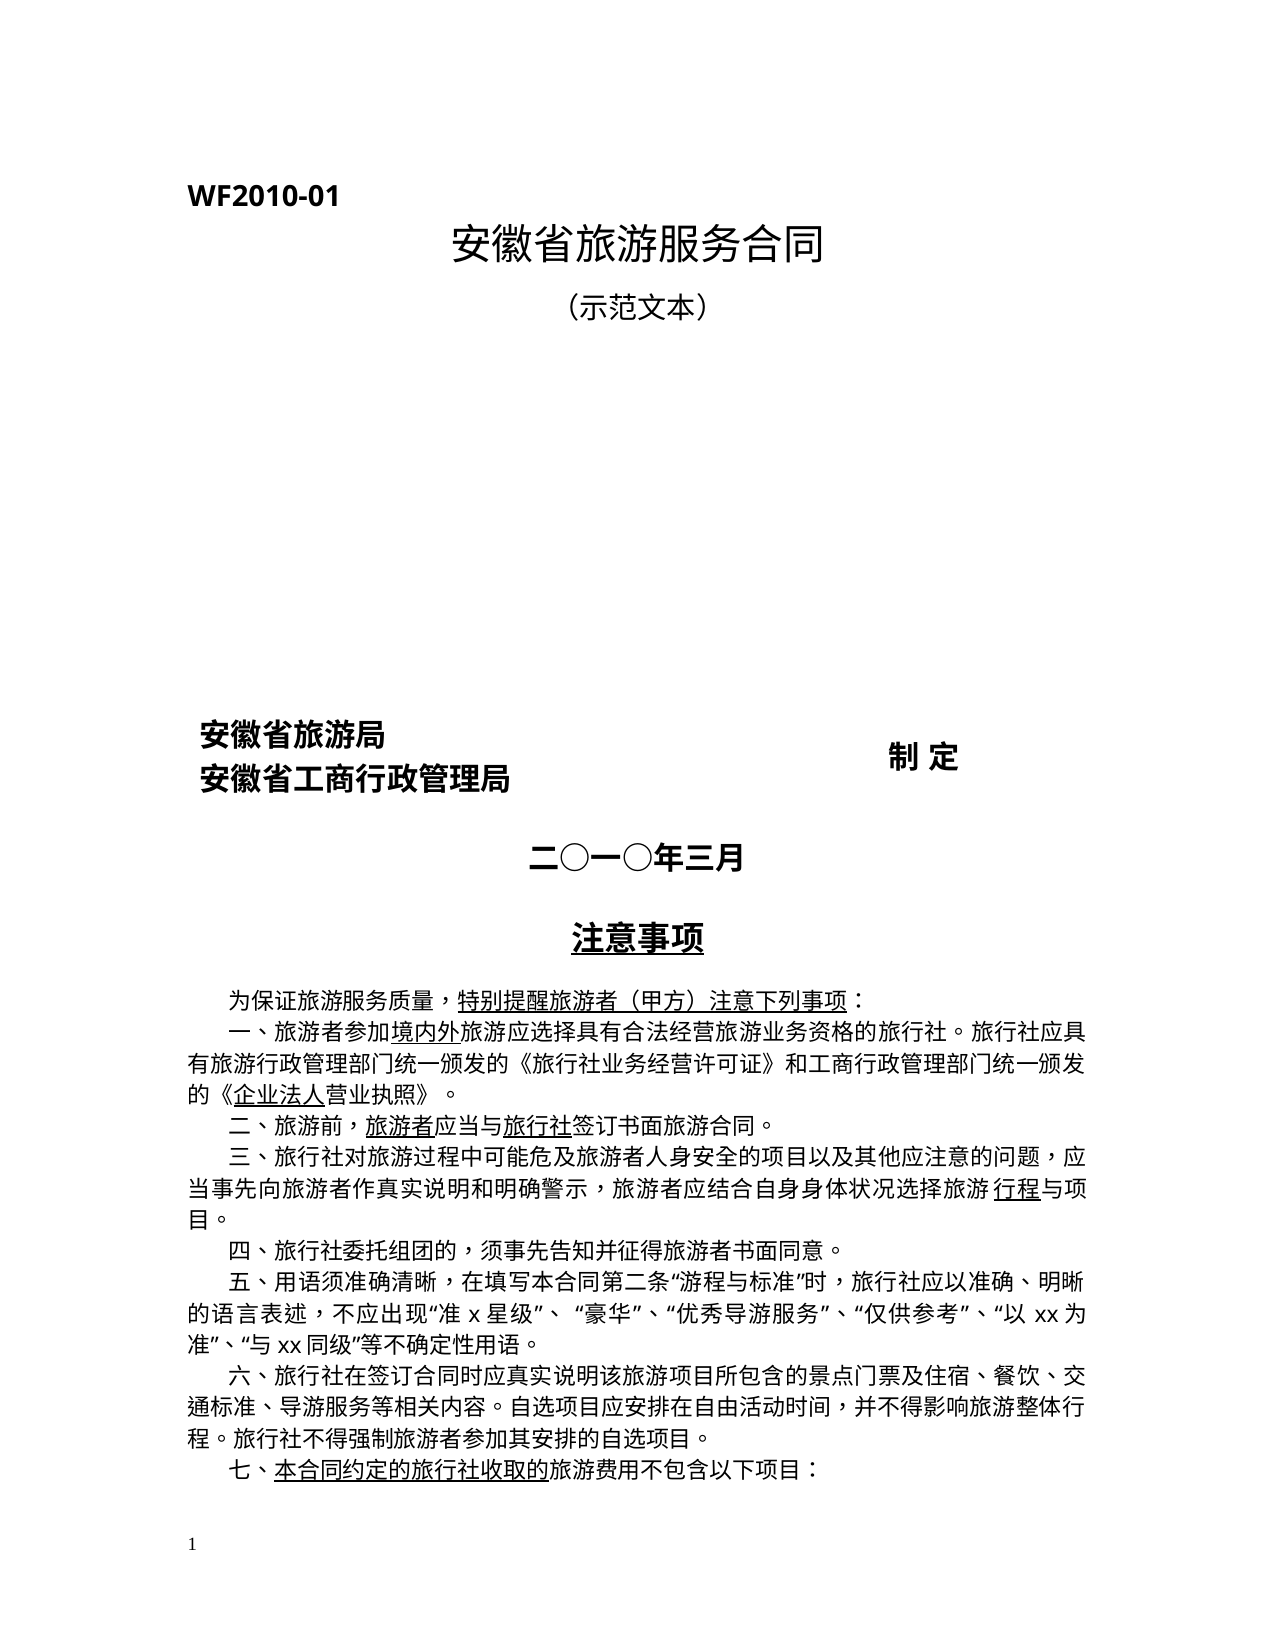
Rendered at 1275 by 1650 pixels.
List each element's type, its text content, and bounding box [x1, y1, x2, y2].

text 二、旅游前，旅游者应当与旅行社签订书面旅游合同。 [187, 1110, 1087, 1141]
table_header 制 定 [861, 713, 1087, 800]
text 六、旅行社在签订合同时应真实说明该旅游项目所包含的景点门票及住宿、餐饮、交通标准、导游服务等相关内容。自选项目应安排在自由活动时间，并不得影响旅游整体行程。旅行社不得强制旅游者参加其安排的自选项目。 [187, 1360, 1087, 1454]
text 安徽省旅游服务合同 [187, 215, 1087, 272]
text 七、本合同约定的旅行社收取的旅游费用不包含以下项目： [187, 1454, 1087, 1485]
table_cell 安徽省工商行政管理局 [188, 756, 861, 800]
text 三、旅行社对旅游过程中可能危及旅游者人身安全的项目以及其他应注意的问题，应当事先向旅游者作真实说明和明确警示，旅游者应结合自身身体状况选择旅游行程与项目。 [187, 1141, 1087, 1235]
table_header 安徽省旅游局 [188, 713, 861, 756]
text 注意事项 [187, 914, 1087, 960]
text 一、旅游者参加境内外旅游应选择具有合法经营旅游业务资格的旅行社。旅行社应具有旅游行政管理部门统一颁发的《旅行社业务经营许可证》和工商行政管理部门统一颁发的《企业法人营业执照》。 [187, 1016, 1087, 1110]
text 二○一○年三月 [187, 836, 1087, 878]
text 四、旅行社委托组团的，须事先告知并征得旅游者书面同意。 [187, 1235, 1087, 1266]
text WF2010-01 [187, 175, 1087, 215]
text 为保证旅游服务质量，特别提醒旅游者（甲方）注意下列事项： [187, 985, 1087, 1016]
text （示范文本） [187, 287, 1087, 327]
text 五、用语须准确清晰，在填写本合同第二条“游程与标准”时，旅行社应以准确、明晰的语言表述，不应出现“准х星级”、 “豪华”、“优秀导游服务”、“仅供参考”、“以хх为准”、“与хх同级”等不确定性用语。 [187, 1266, 1087, 1360]
